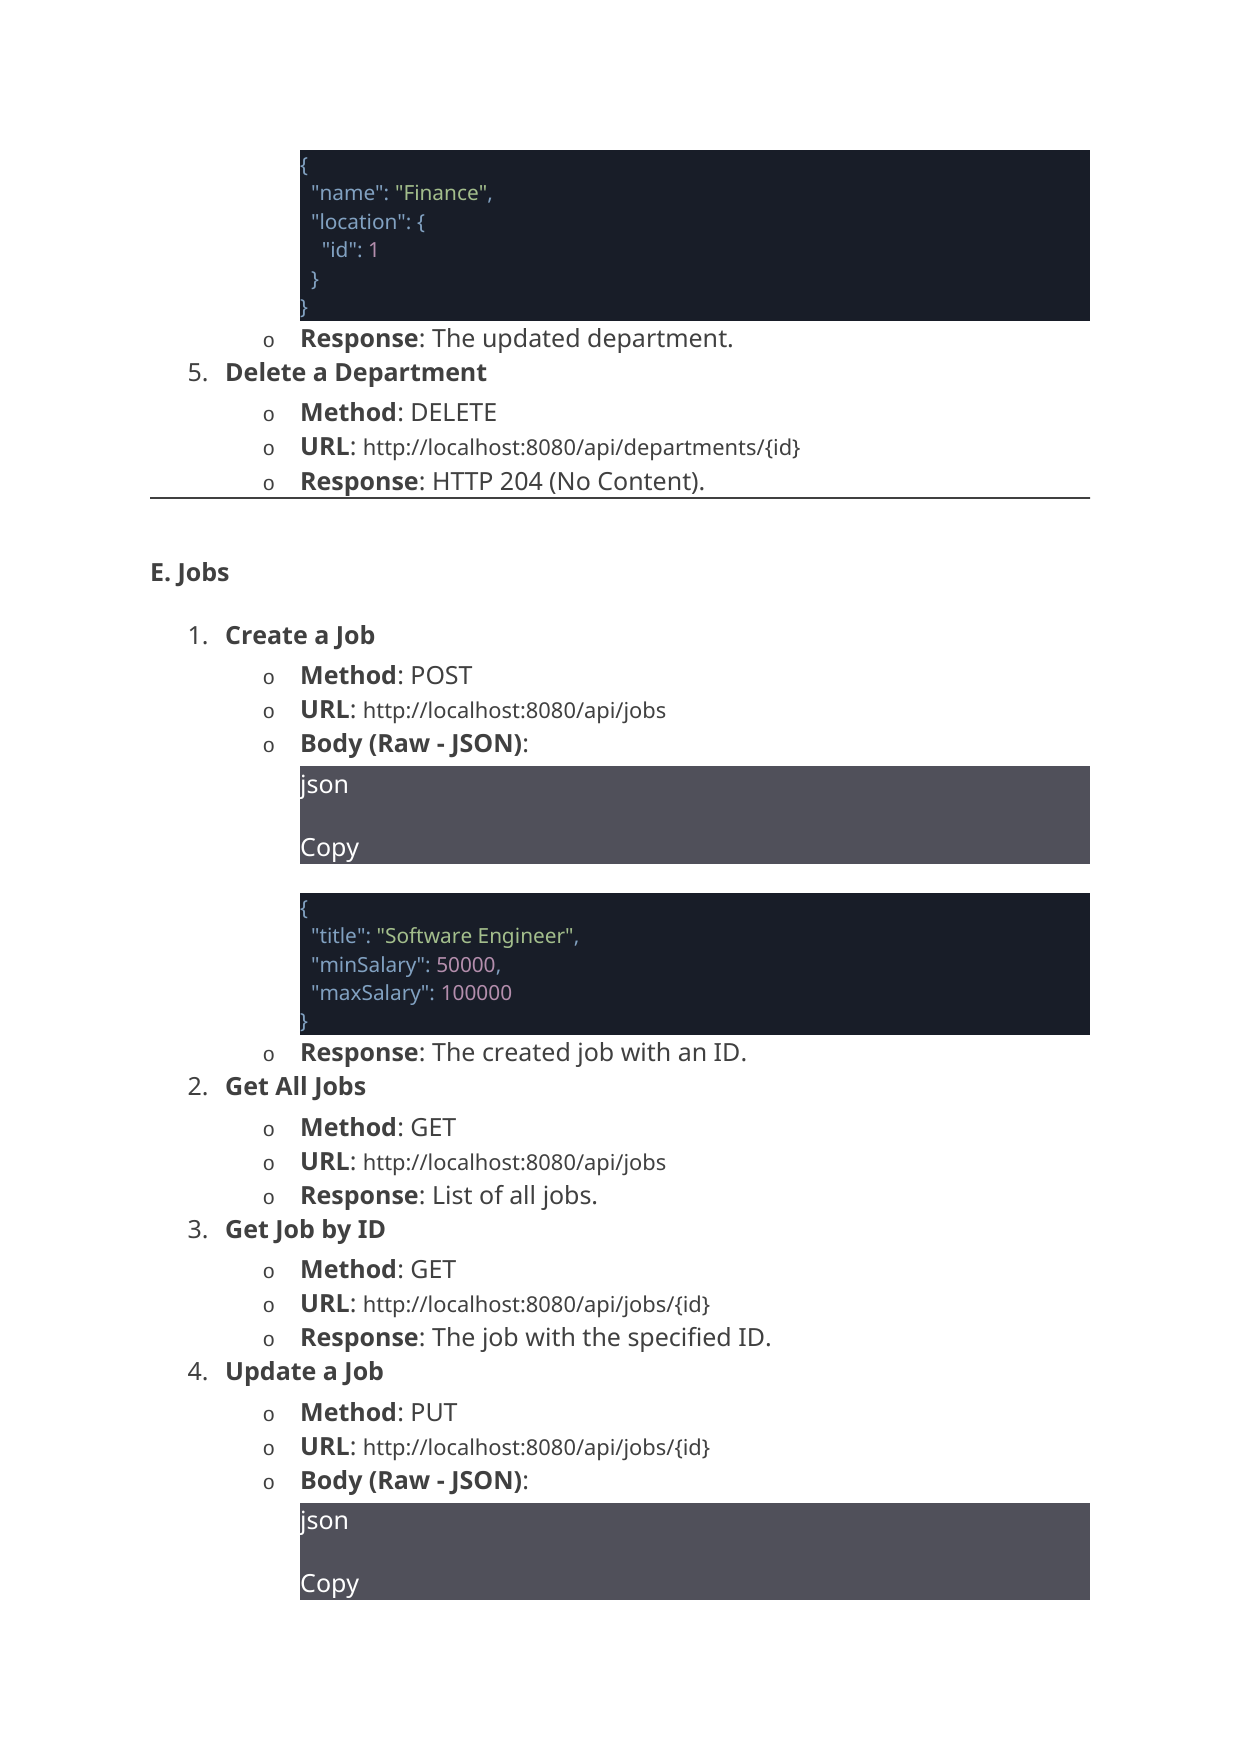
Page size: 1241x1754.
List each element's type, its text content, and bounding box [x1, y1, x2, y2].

text "title": "Software Engineer", [300, 921, 1090, 950]
list Response: List of all jobs. [262, 1177, 1090, 1212]
text "maxSalary": 100000 [300, 978, 1090, 1007]
text "id": 1 [300, 235, 1090, 264]
text } [300, 1007, 1090, 1035]
list Body (Raw - JSON): [262, 726, 1090, 760]
text } [300, 292, 1090, 321]
text json [300, 1503, 1090, 1537]
text json [300, 766, 1090, 800]
list Method: GET [262, 1109, 1090, 1143]
list Method: POST [262, 658, 1090, 692]
list Get Job by ID [187, 1212, 1090, 1246]
text Copy [300, 829, 1090, 864]
text { [300, 150, 1090, 178]
list Response: HTTP 204 (No Content). [262, 463, 1090, 497]
list Method: GET [262, 1252, 1090, 1286]
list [262, 1428, 1090, 1462]
text Copy [300, 1566, 1090, 1600]
text "minSalary": 50000, [300, 950, 1090, 978]
text { [300, 893, 1090, 921]
list Create a Job [187, 618, 1090, 652]
list URL: http://localhost:8080/api/jobs [262, 1143, 1090, 1177]
list Body (Raw - JSON): [262, 1462, 1090, 1497]
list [262, 429, 1090, 463]
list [262, 1286, 1090, 1320]
text } [300, 264, 1090, 292]
list Response: The updated department. [262, 321, 1090, 355]
text "location": { [300, 207, 1090, 235]
list URL: http://localhost:8080/api/jobs [262, 692, 1090, 726]
list Delete a Department [187, 355, 1090, 389]
list Response: The job with the specified ID. [262, 1320, 1090, 1354]
list Update a Job [187, 1354, 1090, 1388]
text E. Jobs [150, 554, 1090, 588]
list Get All Jobs [187, 1069, 1090, 1103]
text "name": "Finance", [300, 178, 1090, 207]
list Method: DELETE [262, 395, 1090, 429]
list Method: PUT [262, 1394, 1090, 1428]
list Response: The created job with an ID. [262, 1035, 1090, 1069]
